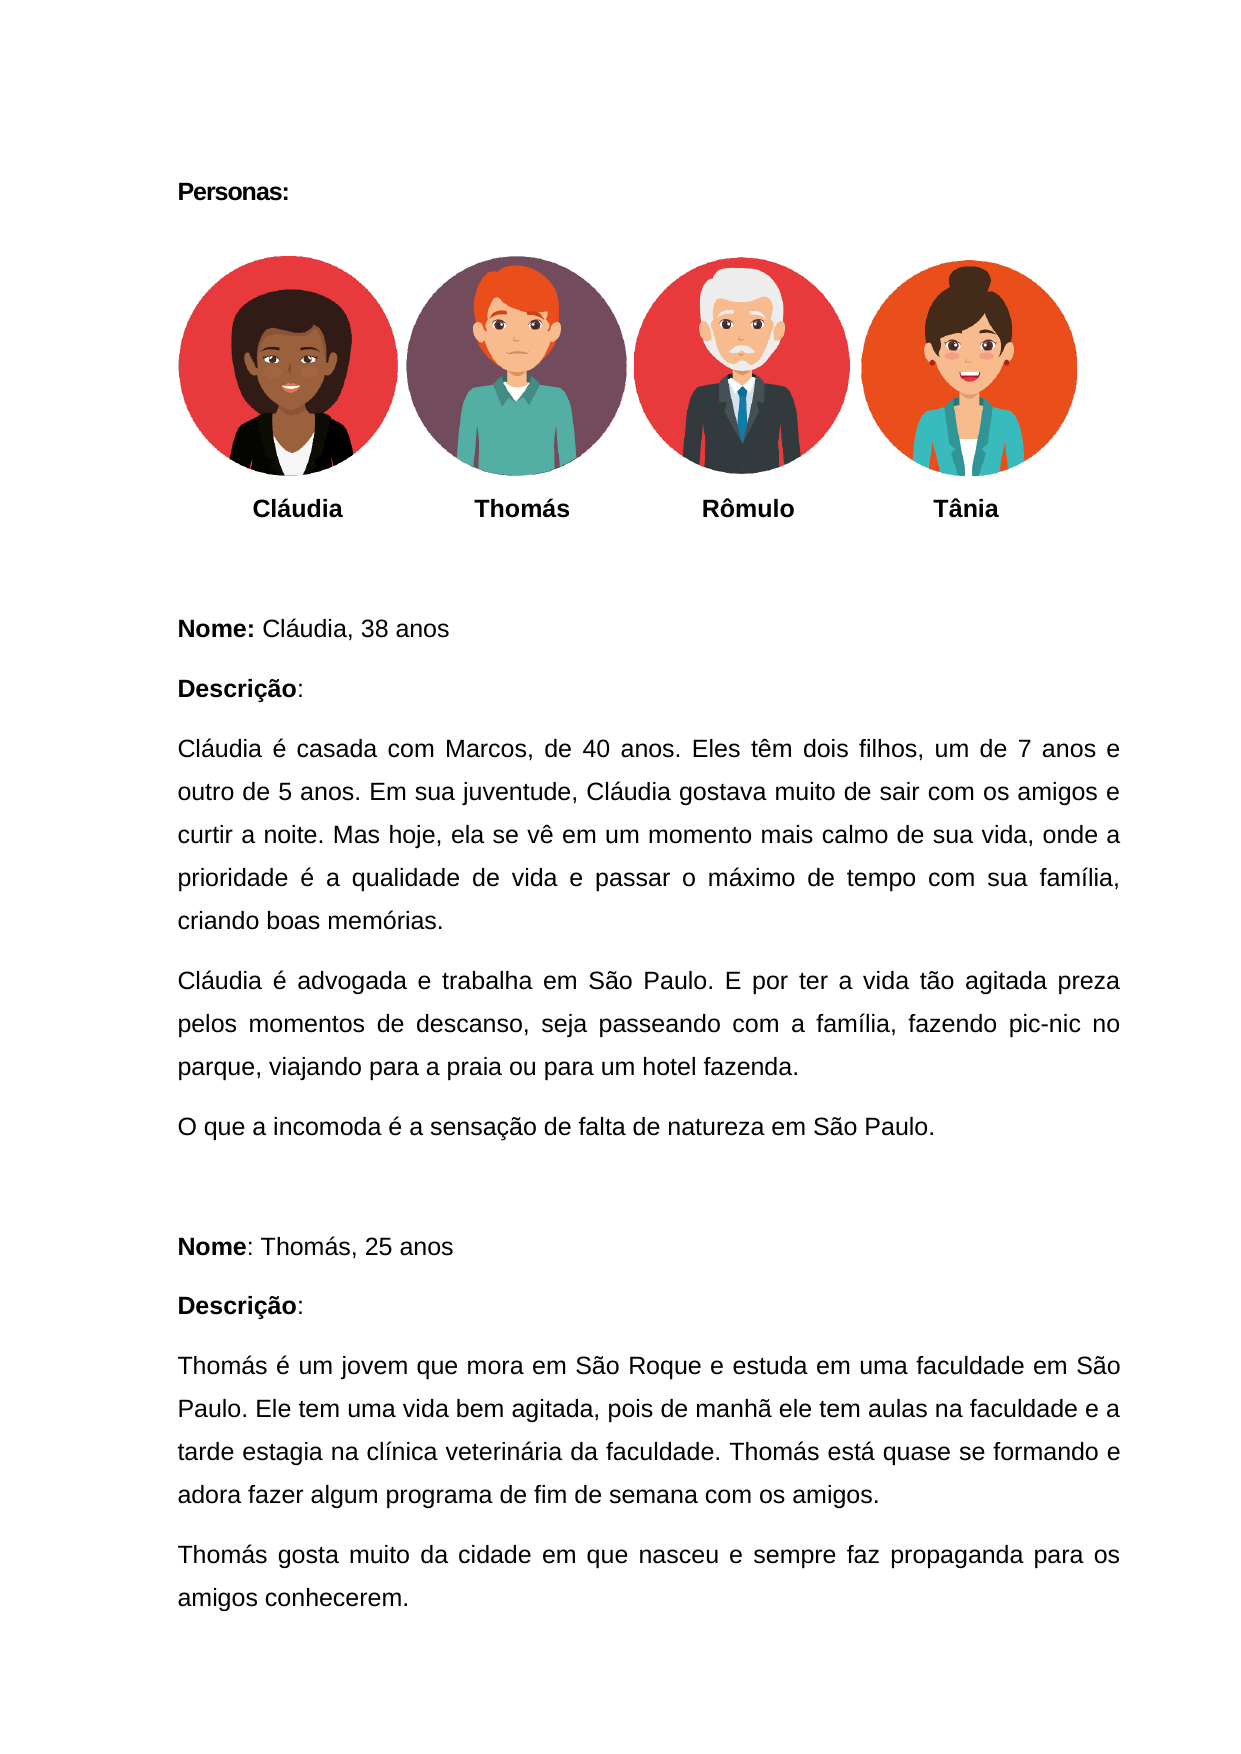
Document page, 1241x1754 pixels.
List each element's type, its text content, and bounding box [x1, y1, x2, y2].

list Cláudia Thomás Rômulo Tânia [252, 494, 1122, 523]
picture [177, 253, 399, 476]
text Cláudia é casada com Marcos, de 40 anos. Eles têm dois filhos, um de 7 anos e outro de 5 anos. Em sua juventude, Cláudia gostava muito de sair com os amigos e curtir a noite. Mas hoje, ela se vê em um momento mais calmo de sua vida, onde a prioridade é a qualidade de vida e passar o máximo de tempo com sua família, criando boas memórias. [177, 733, 1122, 935]
picture [634, 257, 853, 476]
text O que a incomoda é a sensação de falta de natureza em São Paulo. [177, 1112, 1122, 1141]
picture [406, 254, 628, 476]
text Thomás gosta muito da cidade em que nasceu e sempre faz propaganda para os amigos conhecerem. [177, 1540, 1122, 1612]
text Nome: Cláudia, 38 anos [177, 614, 1122, 643]
text Cláudia é advogada e trabalha em São Paulo. E por ter a vida tão agitada preza pelos momentos de descanso, seja passeando com a família, fazendo pic-nic no parque, viajando para a praia ou para um hotel fazenda. [177, 966, 1122, 1081]
text Descrição: [177, 674, 1122, 702]
text Thomás é um jovem que mora em São Roque e estuda em uma faculdade em São Paulo. Ele tem uma vida bem agitada, pois de manhã ele tem aulas na faculdade e a tarde estagia na clínica veterinária da faculdade. Thomás está quase se formando e adora fazer algum programa de fim de semana com os amigos. [177, 1351, 1122, 1509]
title Personas: [177, 177, 1122, 206]
picture [859, 257, 1078, 476]
text Descrição: [177, 1291, 1122, 1320]
text Nome: Thomás, 25 anos [177, 1231, 1122, 1260]
